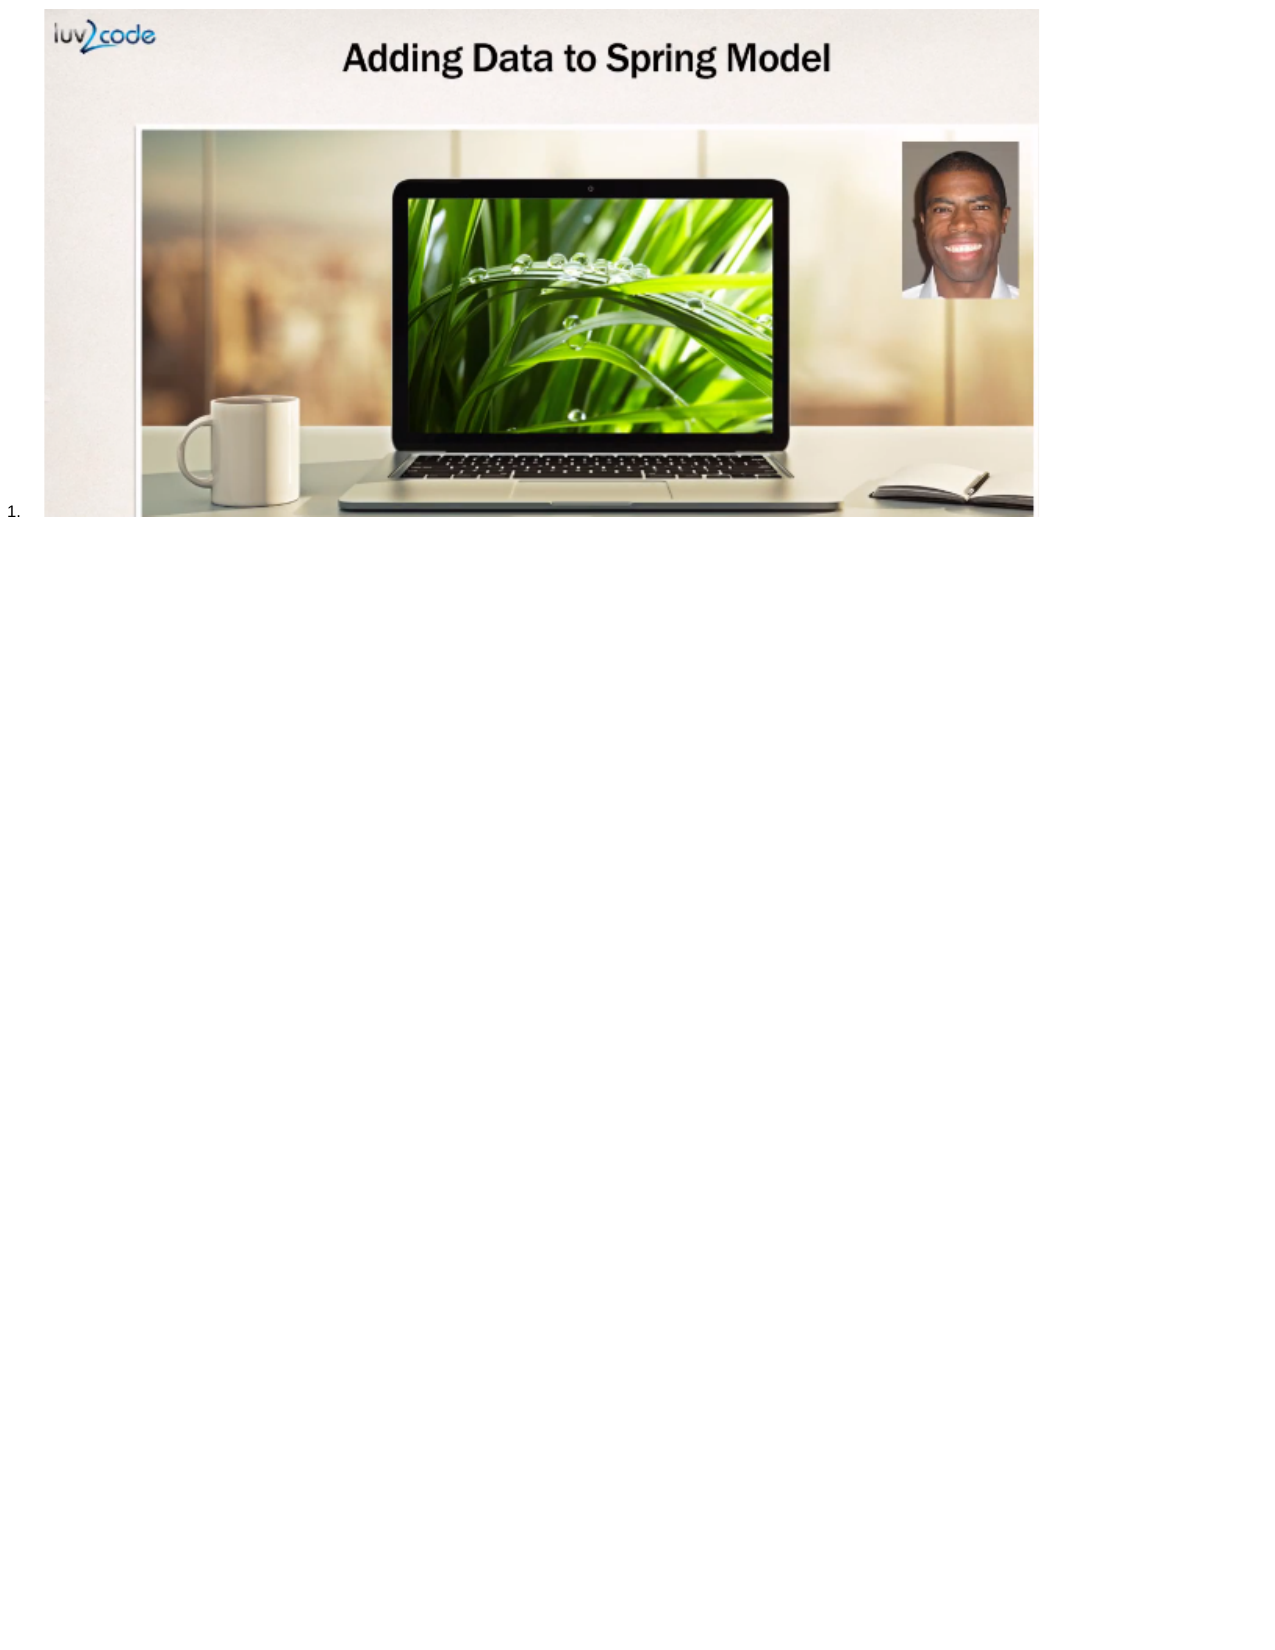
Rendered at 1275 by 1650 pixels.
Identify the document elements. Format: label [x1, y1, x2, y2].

picture [44, 9, 1040, 517]
